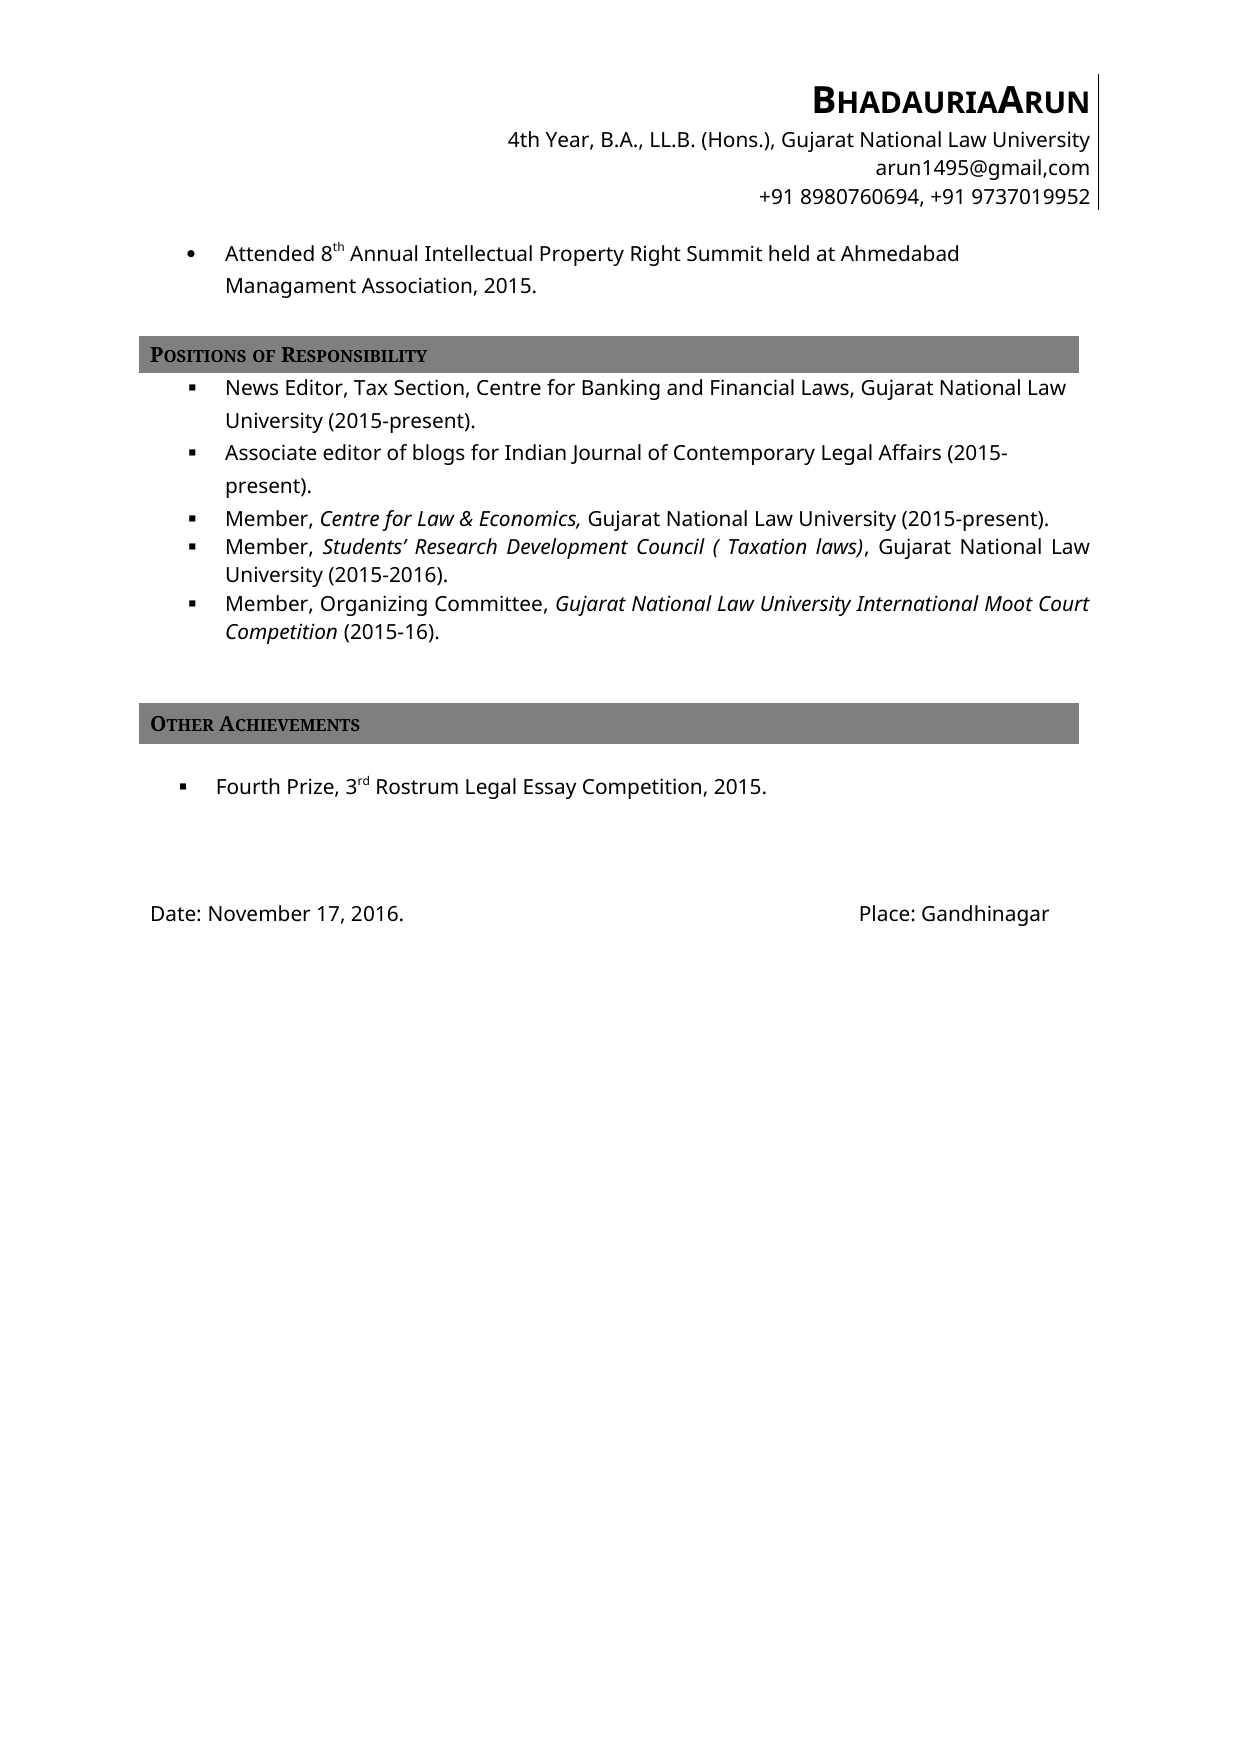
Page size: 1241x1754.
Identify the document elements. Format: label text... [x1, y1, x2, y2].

table_header Other Achievements [139, 703, 1079, 744]
list Member, Centre for Law & Economics, Gujarat National Law University (2015-present). [187, 504, 1090, 532]
list Member, Students’ Research Development Council ( Taxation laws), Gujarat National Law University (2015-2016). [187, 532, 1090, 589]
table_header Positions of Responsibility [139, 336, 1079, 373]
text Date: November 17, 2016. Place: Gandhinagar [150, 899, 1090, 927]
list Associate editor of blogs for Indian Journal of Contemporary Legal Affairs (2015-present). [187, 438, 1090, 499]
list Fourth Prize, 3rd Rostrum Legal Essay Competition, 2015. [178, 772, 1090, 801]
list News Editor, Tax Section, Centre for Banking and Financial Laws, Gujarat National Law University (2015-present). [187, 373, 1090, 434]
list Member, Organizing Committee, Gujarat National Law University International Moot Court Competition (2015-16). [187, 589, 1090, 646]
list Attended 8th Annual Intellectual Property Right Summit held at Ahmedabad Managament Association, 2015. [187, 239, 1090, 300]
